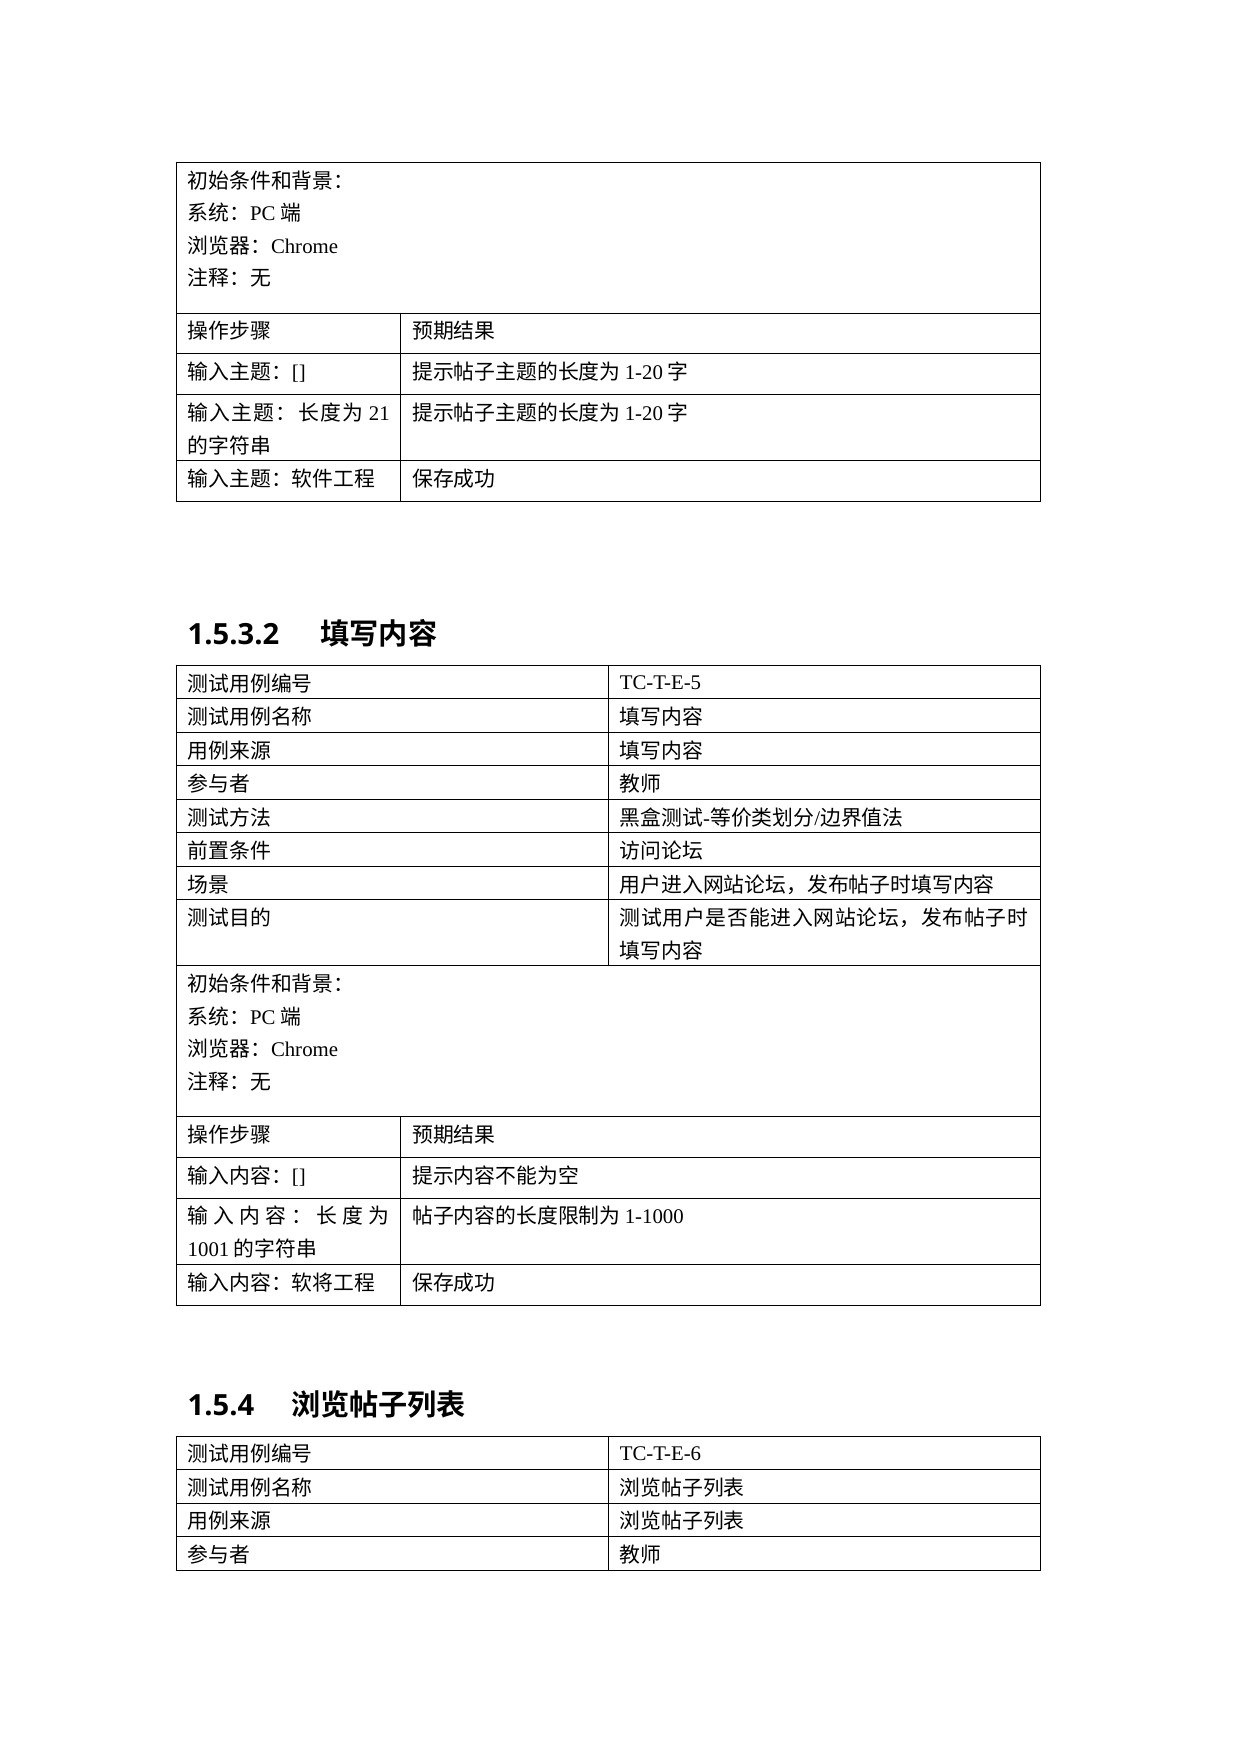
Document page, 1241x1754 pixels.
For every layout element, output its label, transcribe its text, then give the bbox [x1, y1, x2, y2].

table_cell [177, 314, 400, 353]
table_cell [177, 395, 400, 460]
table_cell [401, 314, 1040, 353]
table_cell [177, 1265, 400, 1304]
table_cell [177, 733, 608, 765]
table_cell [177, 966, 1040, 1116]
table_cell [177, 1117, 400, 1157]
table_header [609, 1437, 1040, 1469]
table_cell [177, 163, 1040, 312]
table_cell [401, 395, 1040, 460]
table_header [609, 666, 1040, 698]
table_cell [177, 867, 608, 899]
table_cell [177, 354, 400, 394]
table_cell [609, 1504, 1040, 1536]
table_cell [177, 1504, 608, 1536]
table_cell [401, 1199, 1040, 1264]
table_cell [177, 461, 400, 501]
text 填写内容 [187, 599, 1053, 664]
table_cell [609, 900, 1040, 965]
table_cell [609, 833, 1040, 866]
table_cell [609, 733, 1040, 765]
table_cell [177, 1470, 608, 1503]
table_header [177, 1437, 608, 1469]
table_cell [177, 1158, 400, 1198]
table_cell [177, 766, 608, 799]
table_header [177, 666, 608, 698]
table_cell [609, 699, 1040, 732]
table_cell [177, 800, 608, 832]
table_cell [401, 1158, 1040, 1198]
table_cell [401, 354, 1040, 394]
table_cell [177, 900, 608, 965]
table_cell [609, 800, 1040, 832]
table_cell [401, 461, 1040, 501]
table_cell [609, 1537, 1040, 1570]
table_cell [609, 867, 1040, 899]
text 浏览帖子列表 [187, 1371, 1053, 1436]
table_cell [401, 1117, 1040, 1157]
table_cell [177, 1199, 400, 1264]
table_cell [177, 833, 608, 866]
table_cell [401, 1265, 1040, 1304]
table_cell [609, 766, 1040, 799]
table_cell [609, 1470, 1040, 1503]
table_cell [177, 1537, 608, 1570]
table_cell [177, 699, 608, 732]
